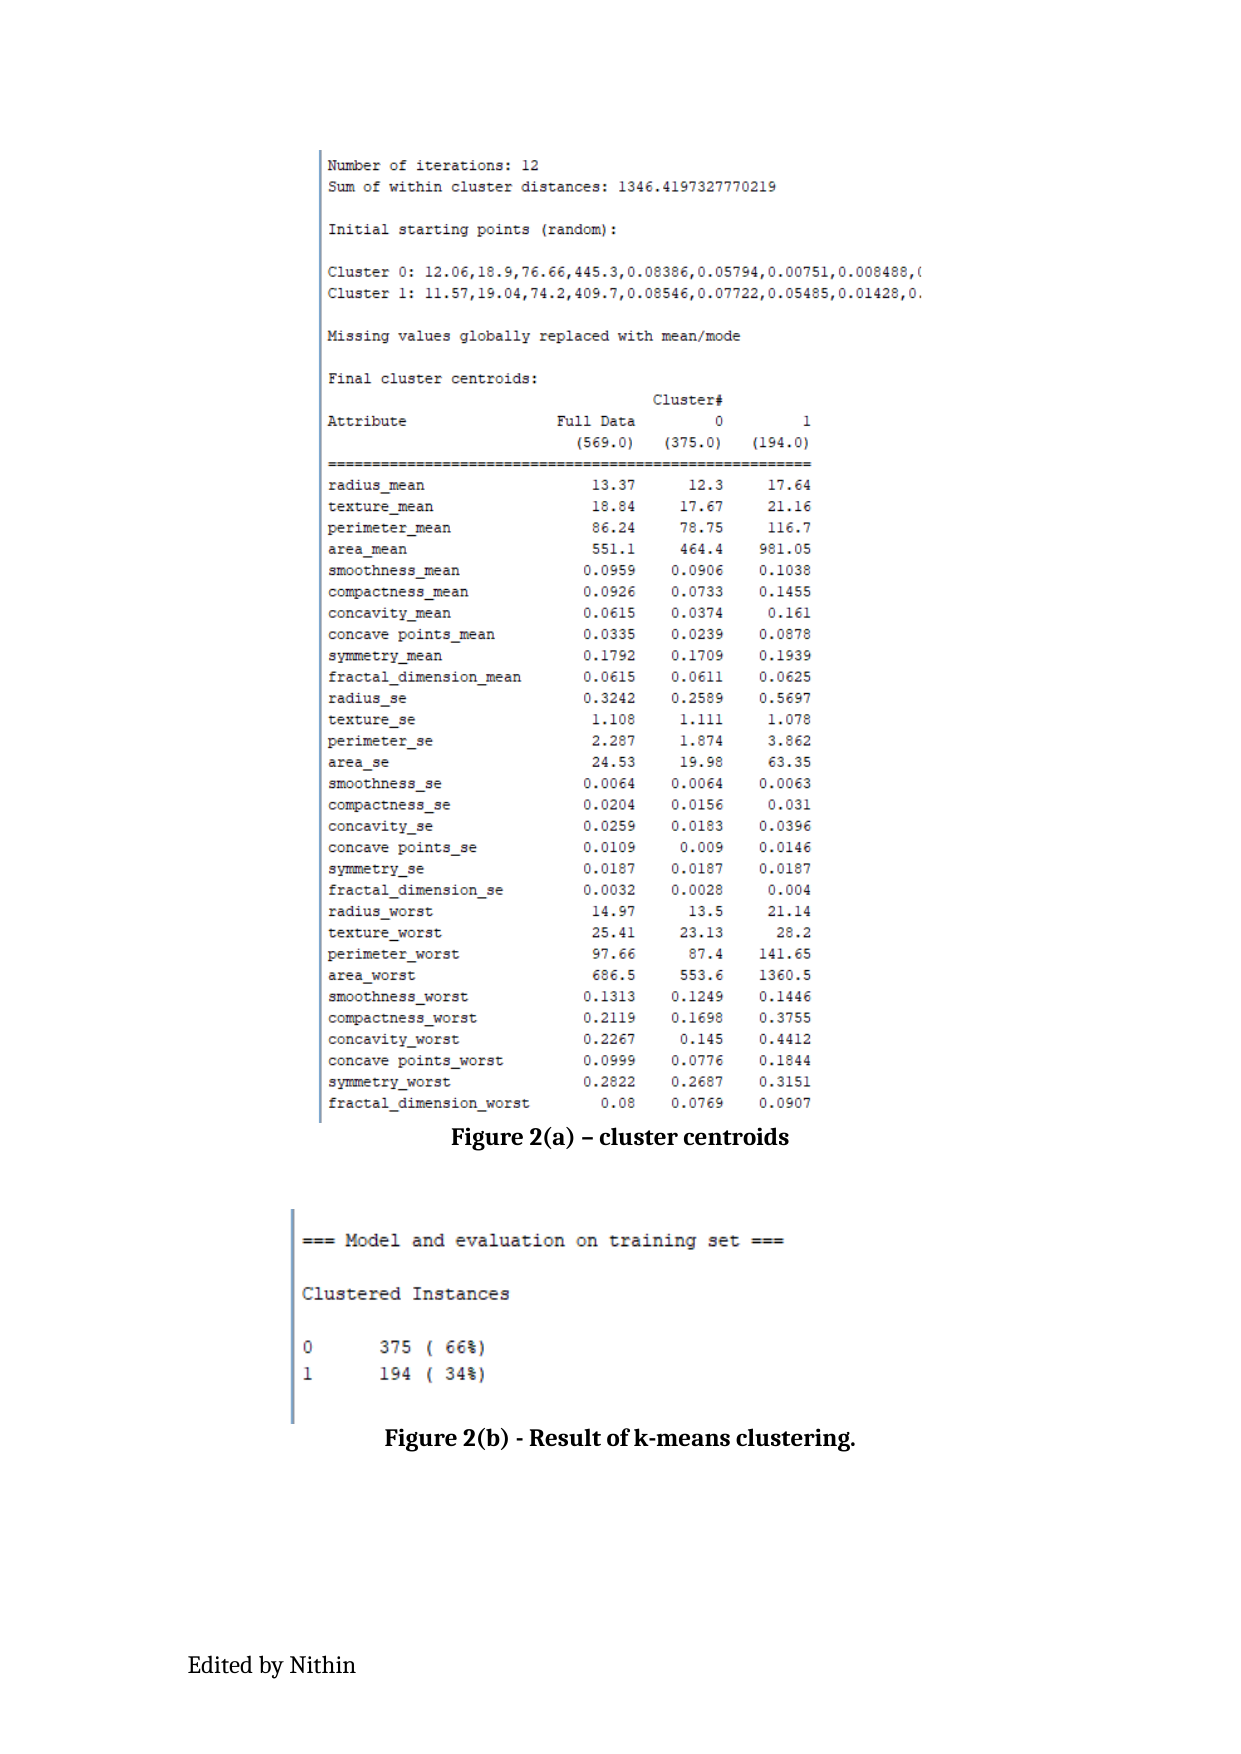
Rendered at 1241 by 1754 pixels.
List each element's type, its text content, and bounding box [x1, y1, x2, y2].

picture [290, 1209, 950, 1424]
text Figure 2(b) - Result of k-means clustering. [187, 1424, 1053, 1453]
text Figure 2(a) – cluster centroids [187, 1123, 1053, 1152]
picture [318, 150, 922, 1123]
